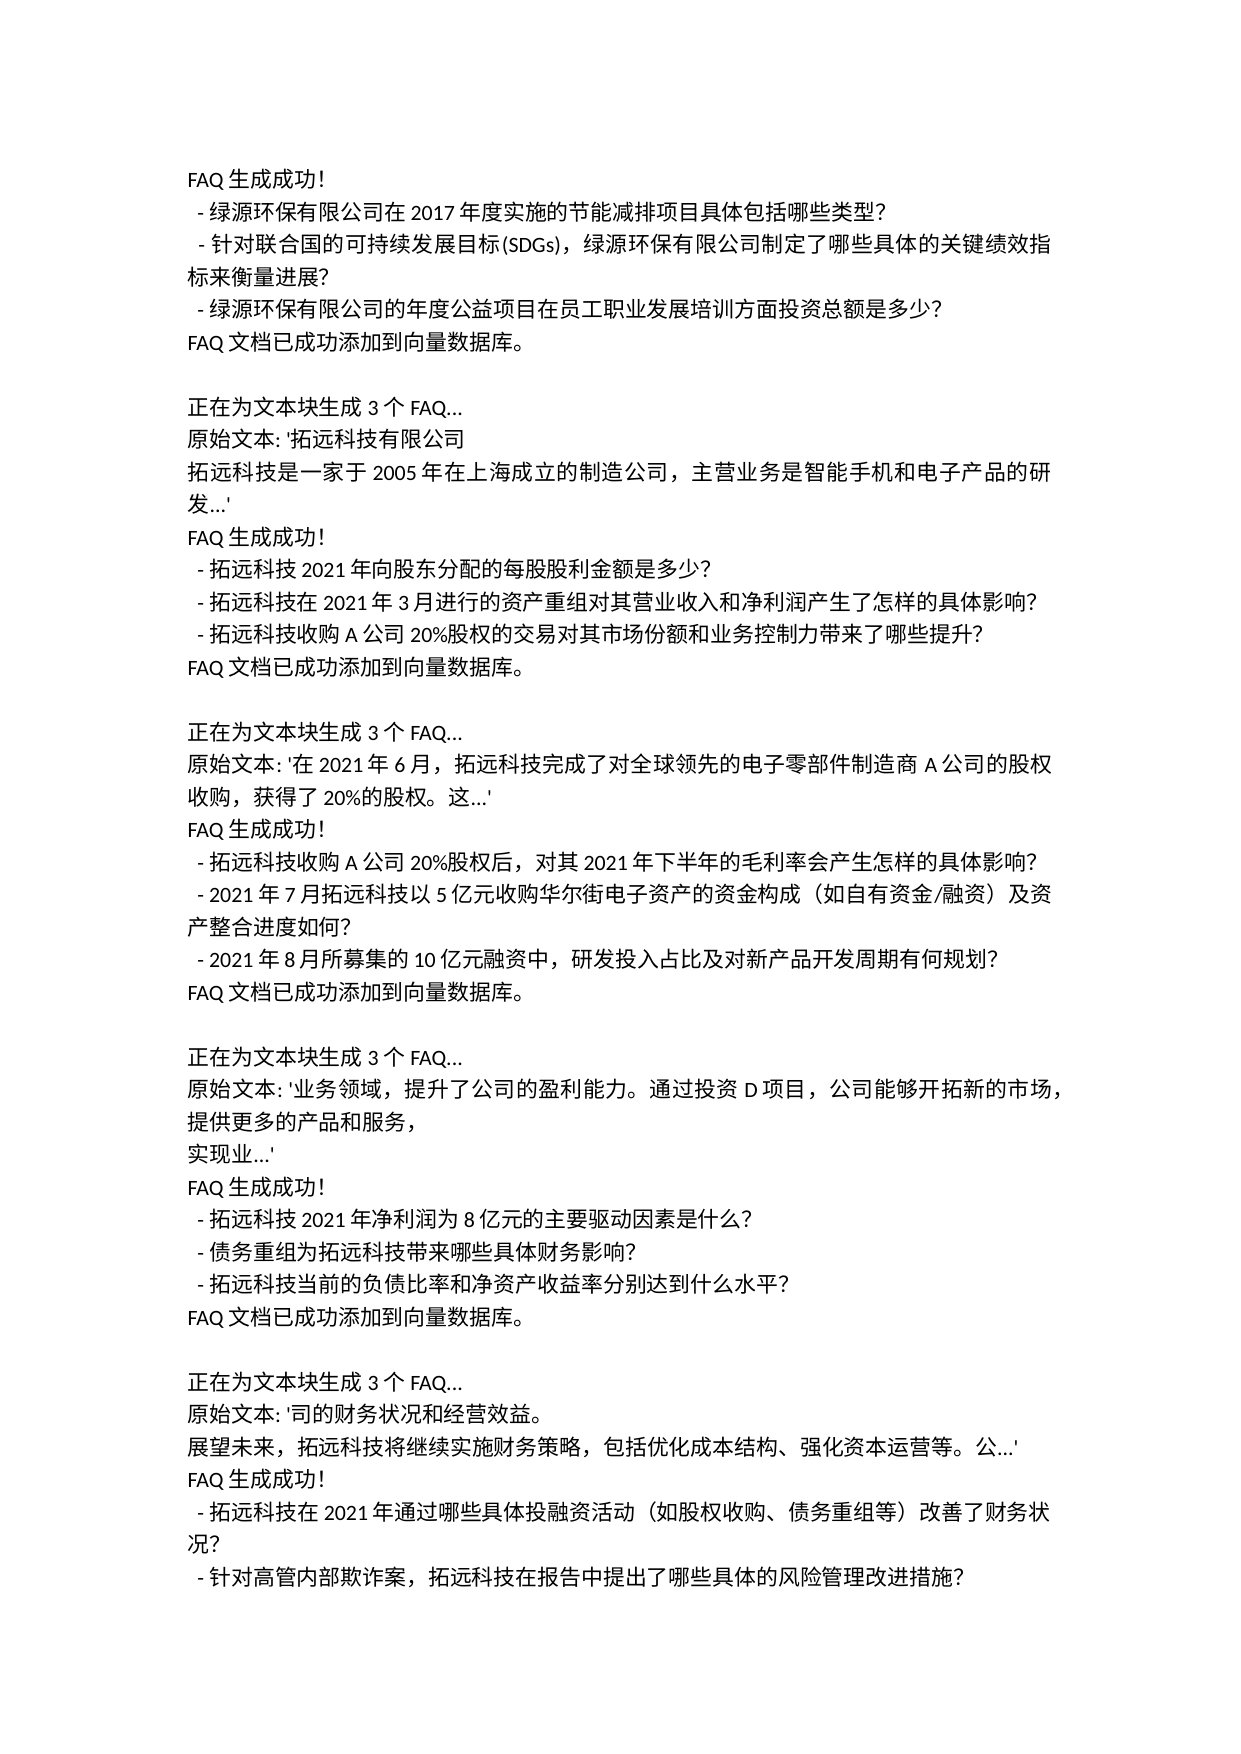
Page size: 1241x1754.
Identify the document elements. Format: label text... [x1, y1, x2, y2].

text - 针对高管内部欺诈案，拓远科技在报告中提出了哪些具体的风险管理改进措施？ [187, 1559, 1053, 1592]
text 展望未来，拓远科技将继续实施财务策略，包括优化成本结构、强化资本运营等。公...' [187, 1429, 1053, 1462]
text FAQ 生成成功！ [187, 1462, 1053, 1494]
text - 2021年8月所募集的10亿元融资中，研发投入占比及对新产品开发周期有何规划？ [187, 942, 1053, 974]
text FAQ 生成成功！ [187, 519, 1053, 552]
text - 拓远科技2021年净利润为8亿元的主要驱动因素是什么？ [187, 1202, 1053, 1234]
text - 针对联合国的可持续发展目标(SDGs)，绿源环保有限公司制定了哪些具体的关键绩效指标来衡量进展？ [187, 227, 1053, 292]
text - 绿源环保有限公司在2017年度实施的节能减排项目具体包括哪些类型？ [187, 194, 1053, 227]
text FAQ 生成成功！ [187, 1169, 1053, 1202]
text - 拓远科技在2021年通过哪些具体投融资活动（如股权收购、债务重组等）改善了财务状况？ [187, 1494, 1053, 1559]
text - 拓远科技在2021年3月进行的资产重组对其营业收入和净利润产生了怎样的具体影响？ [187, 584, 1053, 617]
text 原始文本: '拓远科技有限公司 [187, 422, 1053, 454]
text FAQ 生成成功！ [187, 162, 1053, 194]
text FAQ 生成成功！ [187, 812, 1053, 844]
text - 拓远科技当前的负债比率和净资产收益率分别达到什么水平？ [187, 1267, 1053, 1299]
text 正在为文本块生成 3 个 FAQ... [187, 714, 1053, 747]
text - 拓远科技收购A公司20%股权后，对其2021年下半年的毛利率会产生怎样的具体影响？ [187, 844, 1053, 877]
text - 债务重组为拓远科技带来哪些具体财务影响？ [187, 1234, 1053, 1267]
text 实现业...' [187, 1137, 1053, 1169]
text 原始文本: '在2021年6月，拓远科技完成了对全球领先的电子零部件制造商A公司的股权收购，获得了20%的股权。这...' [187, 747, 1053, 812]
text FAQ 文档已成功添加到向量数据库。 [187, 649, 1053, 682]
text 正在为文本块生成 3 个 FAQ... [187, 389, 1053, 422]
text 原始文本: '司的财务状况和经营效益。 [187, 1397, 1053, 1429]
text FAQ 文档已成功添加到向量数据库。 [187, 324, 1053, 357]
text - 拓远科技收购A公司20%股权的交易对其市场份额和业务控制力带来了哪些提升？ [187, 617, 1053, 649]
text FAQ 文档已成功添加到向量数据库。 [187, 974, 1053, 1007]
text 正在为文本块生成 3 个 FAQ... [187, 1039, 1053, 1072]
text 拓远科技是一家于2005年在上海成立的制造公司，主营业务是智能手机和电子产品的研发...' [187, 454, 1053, 519]
text 正在为文本块生成 3 个 FAQ... [187, 1364, 1053, 1397]
text - 拓远科技2021年向股东分配的每股股利金额是多少？ [187, 552, 1053, 584]
text FAQ 文档已成功添加到向量数据库。 [187, 1299, 1053, 1332]
text - 2021年7月拓远科技以5亿元收购华尔街电子资产的资金构成（如自有资金/融资）及资产整合进度如何？ [187, 877, 1053, 942]
text - 绿源环保有限公司的年度公益项目在员工职业发展培训方面投资总额是多少？ [187, 292, 1053, 324]
text 原始文本: '业务领域，提升了公司的盈利能力。通过投资D项目，公司能够开拓新的市场，提供更多的产品和服务， [187, 1072, 1053, 1137]
